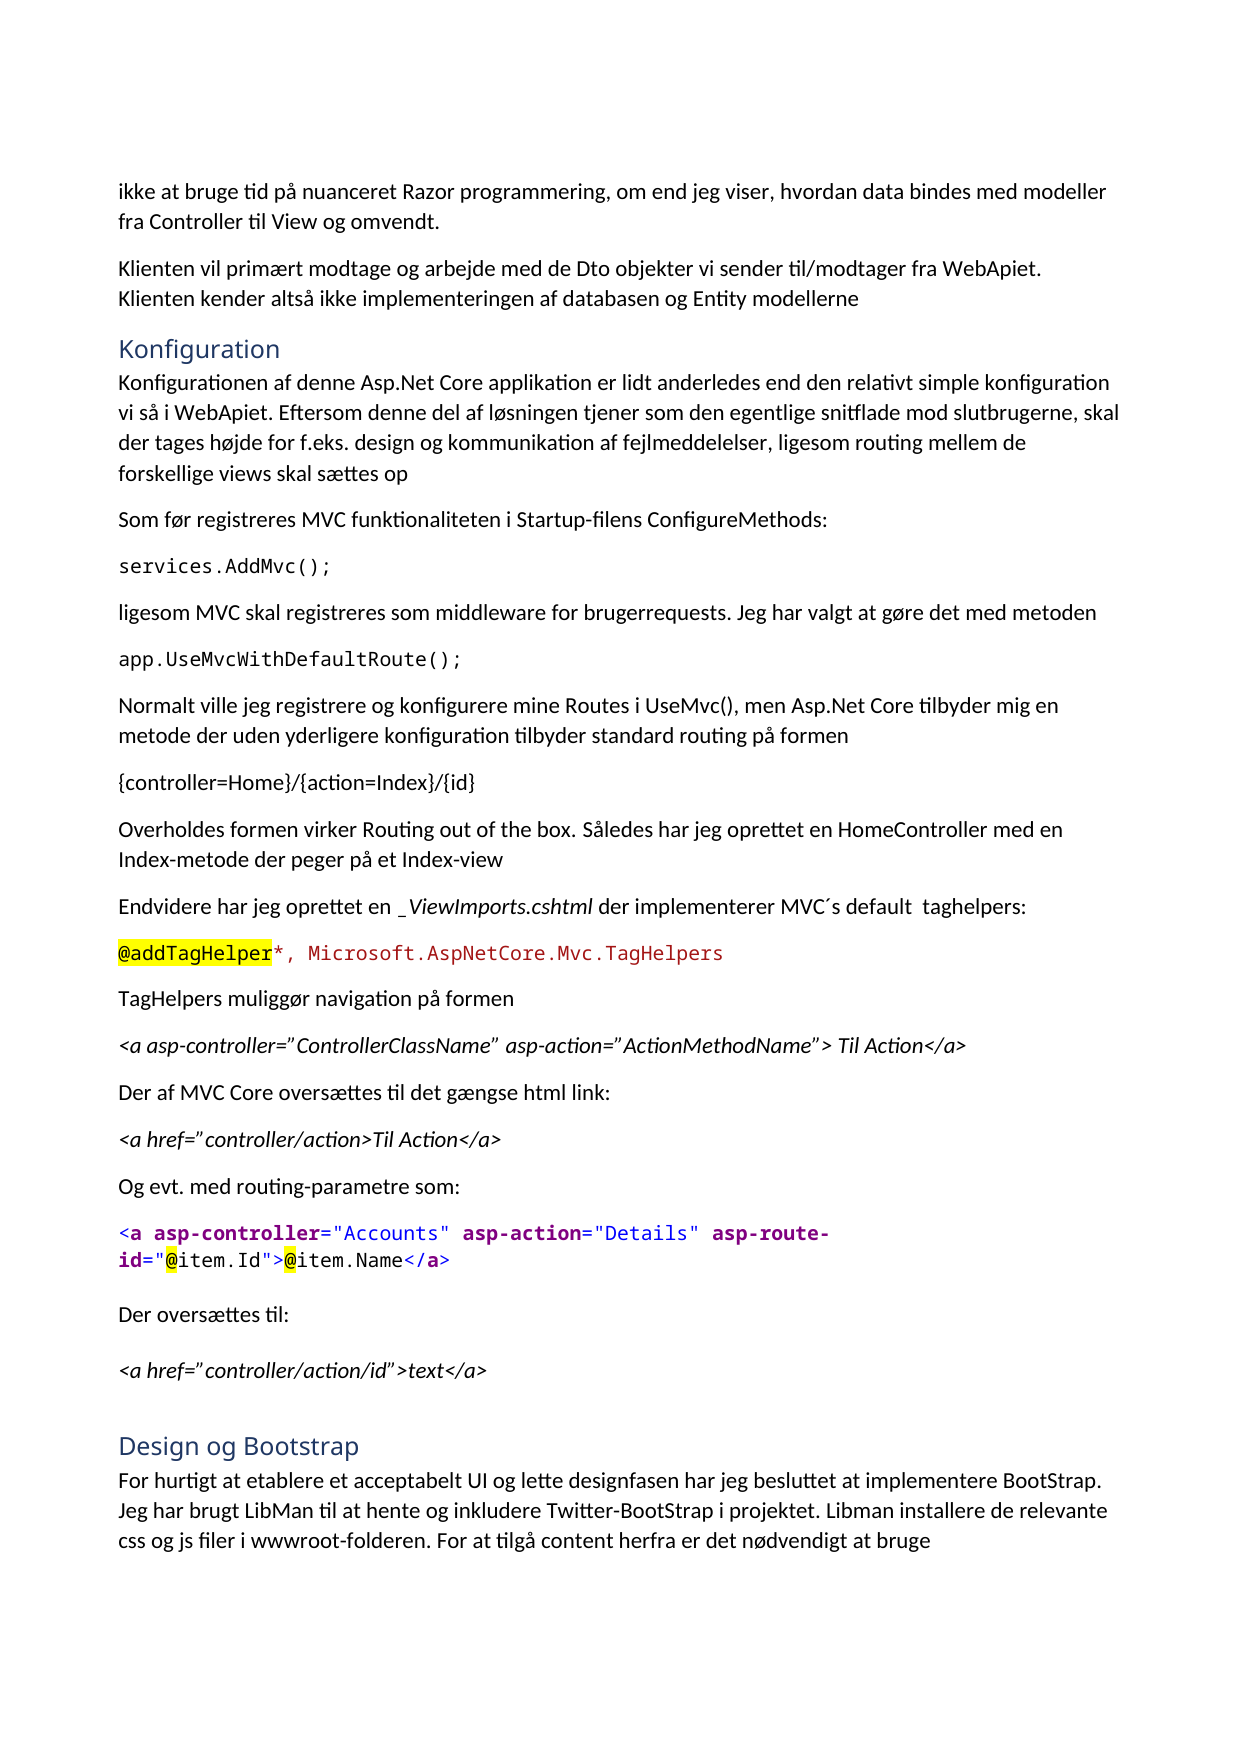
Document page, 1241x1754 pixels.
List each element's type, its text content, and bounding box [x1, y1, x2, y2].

text For hurtigt at etablere et acceptabelt UI og lette designfasen har jeg besluttet at implementere BootStrap. Jeg har brugt LibMan til at hente og inkludere Twitter-BootStrap i projektet. Libman installere de relevante css og js filer i wwwroot-folderen. For at tilgå content herfra er det nødvendigt at bruge [118, 1466, 1122, 1554]
text app.UseMvcWithDefaultRoute(); [118, 645, 1122, 672]
text services.AddMvc(); [118, 552, 1122, 579]
text Endvidere har jeg oprettet en _ViewImports.cshtml der implementerer MVC´s default taghelpers: [118, 892, 1122, 920]
subtitle Design og Bootstrap [118, 1429, 1122, 1463]
text TagHelpers muliggør navigation på formen [118, 984, 1122, 1012]
text Der oversættes til: [118, 1300, 1122, 1328]
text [118, 177, 1122, 235]
text <a href=”controller/action>Til Action</a> [118, 1125, 1122, 1153]
text Som før registreres MVC funktionaliteten i Startup-filens ConfigureMethods: [118, 506, 1122, 534]
text <a href=”controller/action/id”>text</a> [118, 1356, 1122, 1384]
subtitle Konfiguration [118, 331, 1122, 365]
text Normalt ville jeg registrere og konfigurere mine Routes i UseMvc(), men Asp.Net Core tilbyder mig en metode der uden yderligere konfiguration tilbyder standard routing på formen [118, 691, 1122, 749]
text Der af MVC Core oversættes til det gængse html link: [118, 1078, 1122, 1106]
text Og evt. med routing-parametre som: [118, 1172, 1122, 1200]
text Konfigurationen af denne Asp.Net Core applikation er lidt anderledes end den relativt simple konfiguration vi så i WebApiet. Eftersom denne del af løsningen tjener som den egentlige snitflade mod slutbrugerne, skal der tages højde for f.eks. design og kommunikation af fejlmeddelelser, ligesom routing mellem de forskellige views skal sættes op [118, 368, 1122, 487]
text {controller=Home}/{action=Index}/{id} [118, 768, 1122, 796]
text Klienten vil primært modtage og arbejde med de Dto objekter vi sender til/modtager fra WebApiet. Klienten kender altså ikke implementeringen af databasen og Entity modellerne [118, 254, 1122, 312]
text ligesom MVC skal registreres som middleware for brugerrequests. Jeg har valgt at gøre det med metoden [118, 598, 1122, 626]
text @addTagHelper*, Microsoft.AspNetCore.Mvc.TagHelpers [272, 939, 1122, 966]
text Overholdes formen virker Routing out of the box. Således har jeg oprettet en HomeController med en Index-metode der peger på et Index-view [118, 815, 1122, 873]
text <a asp-controller="Accounts" asp-action="Details" asp-route-id="@item.Id">@item.Name</a> [118, 1219, 1122, 1273]
text <a asp-controller=”ControllerClassName” asp-action=”ActionMethodName”> Til Action</a> [118, 1031, 1122, 1059]
